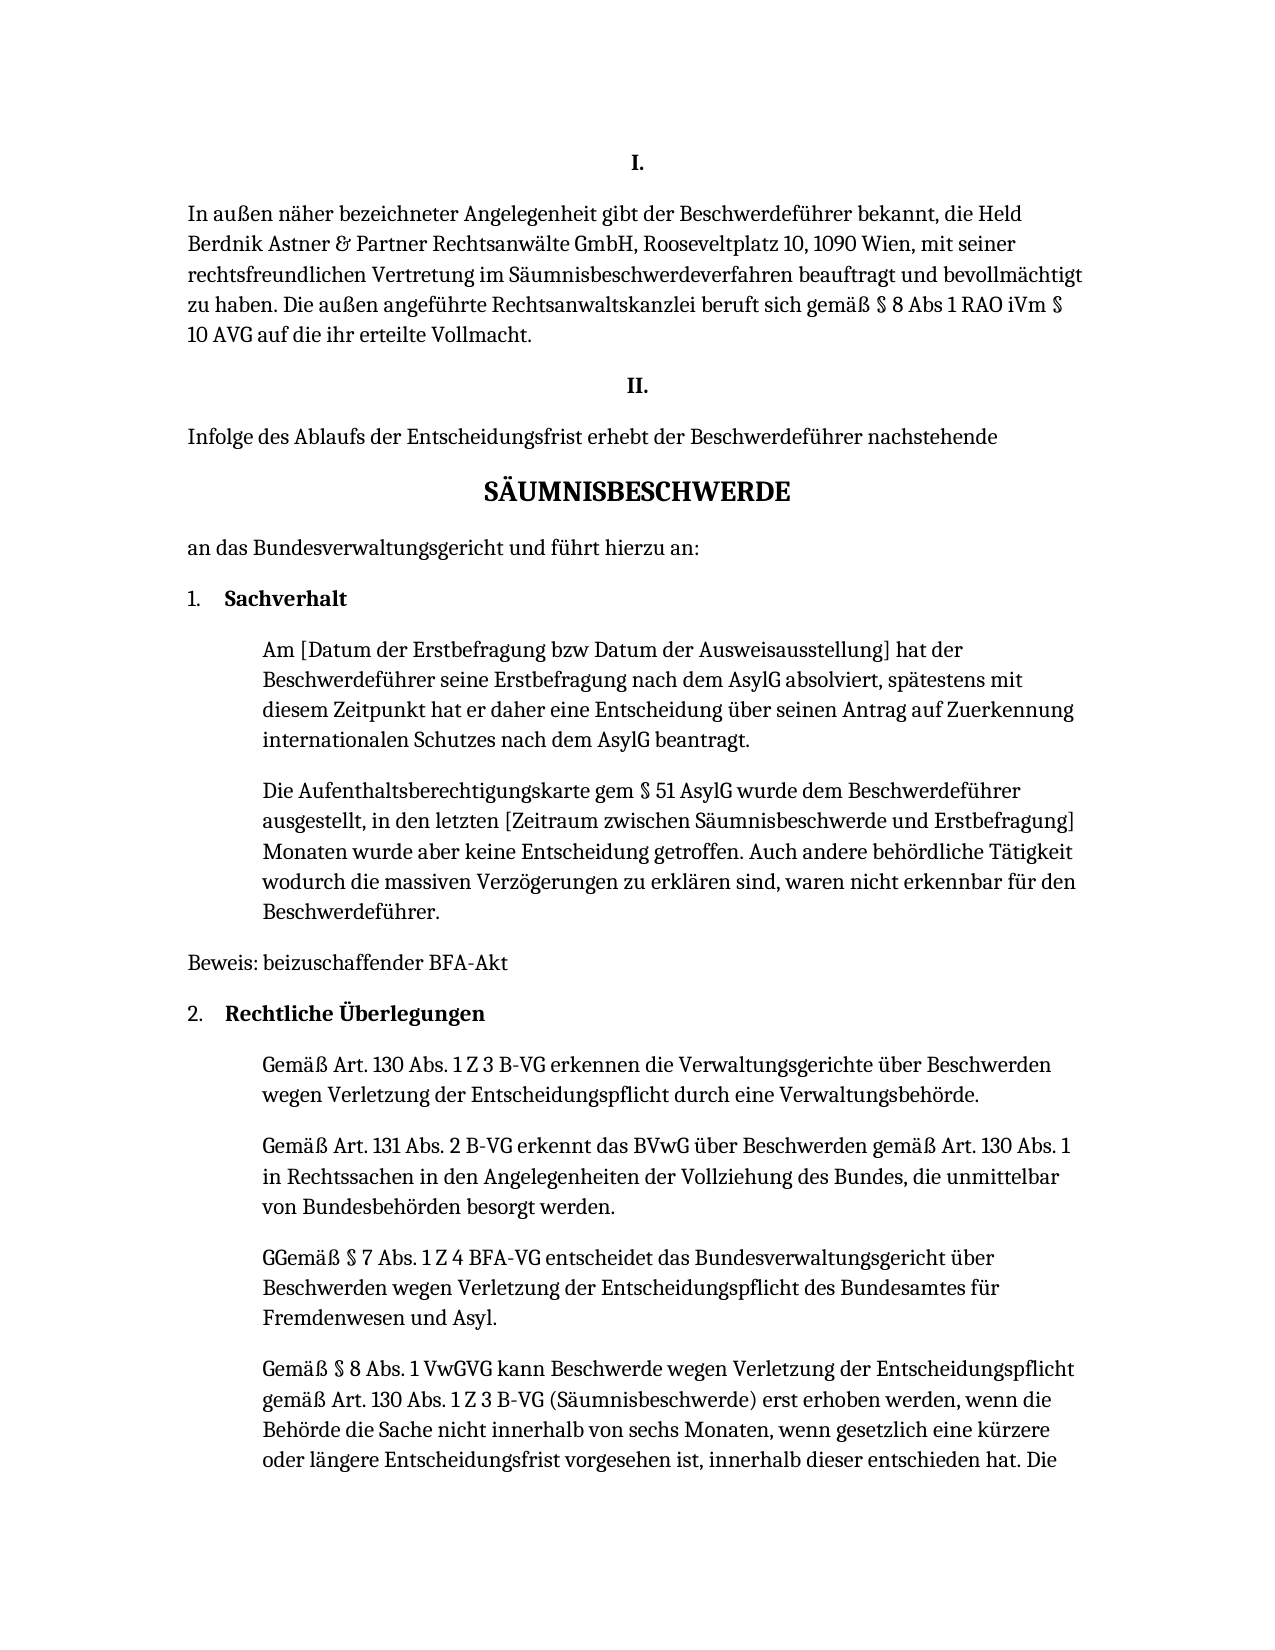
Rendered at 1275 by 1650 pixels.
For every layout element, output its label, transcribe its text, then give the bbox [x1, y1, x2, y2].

text In außen näher bezeichneter Angelegenheit gibt der Beschwerdeführer bekannt, die Held Berdnik Astner & Partner Rechtsanwälte GmbH, Rooseveltplatz 10, 1090 Wien, mit seiner rechtsfreundlichen Vertretung im Säumnisbeschwerdeverfahren beauftragt und bevollmächtigt zu haben. Die außen angeführte Rechtsanwaltskanzlei beruft sich gemäß § 8 Abs 1 RAO iVm § 10 AVG auf die ihr erteilte Vollmacht. [187, 201, 1087, 348]
text Gemäß Art. 130 Abs. 1 Z 3 B-VG erkennen die Verwaltungsgerichte über Beschwerden wegen Verletzung der Entscheidungspflicht durch eine Verwaltungsbehörde. [262, 1052, 1087, 1109]
text Infolge des Ablaufs der Entscheidungsfrist erhebt der Beschwerdeführer nachstehende [187, 424, 1087, 450]
text I. [187, 150, 1087, 176]
text Die Aufenthaltsberechtigungskarte gem § 51 AsylG wurde dem Beschwerdeführer ausgestellt, in den letzten [Zeitraum zwischen Säumnisbeschwerde und Erstbefragung] Monaten wurde aber keine Entscheidung getroffen. Auch andere behördliche Tätigkeit wodurch die massiven Verzögerungen zu erklären sind, waren nicht erkennbar für den Beschwerdeführer. [262, 778, 1087, 925]
list Sachverhalt [187, 585, 1087, 612]
text II. [187, 373, 1087, 399]
text an das Bundesverwaltungsgericht und führt hierzu an: [187, 534, 1087, 561]
text SÄUMNISBESCHWERDE [187, 475, 1087, 508]
text GGemäß § 7 Abs. 1 Z 4 BFA-VG entscheidet das Bundesverwaltungsgericht über Beschwerden wegen Verletzung der Entscheidungspflicht des Bundesamtes für Fremdenwesen und Asyl. [262, 1245, 1087, 1332]
text Am [Datum der Erstbefragung bzw Datum der Ausweisausstellung] hat der Beschwerdeführer seine Erstbefragung nach dem AsylG absolviert, spätestens mit diesem Zeitpunkt hat er daher eine Entscheidung über seinen Antrag auf Zuerkennung internationalen Schutzes nach dem AsylG beantragt. [262, 636, 1087, 753]
text Beweis: beizuschaffender BFA-Akt [187, 950, 1087, 976]
list Rechtliche Überlegungen [187, 1001, 1087, 1027]
text Gemäß Art. 131 Abs. 2 B-VG erkennt das BVwG über Beschwerden gemäß Art. 130 Abs. 1 in Rechtssachen in den Angelegenheiten der Vollziehung des Bundes, die unmittelbar von Bundesbehörden besorgt werden. [262, 1133, 1087, 1220]
